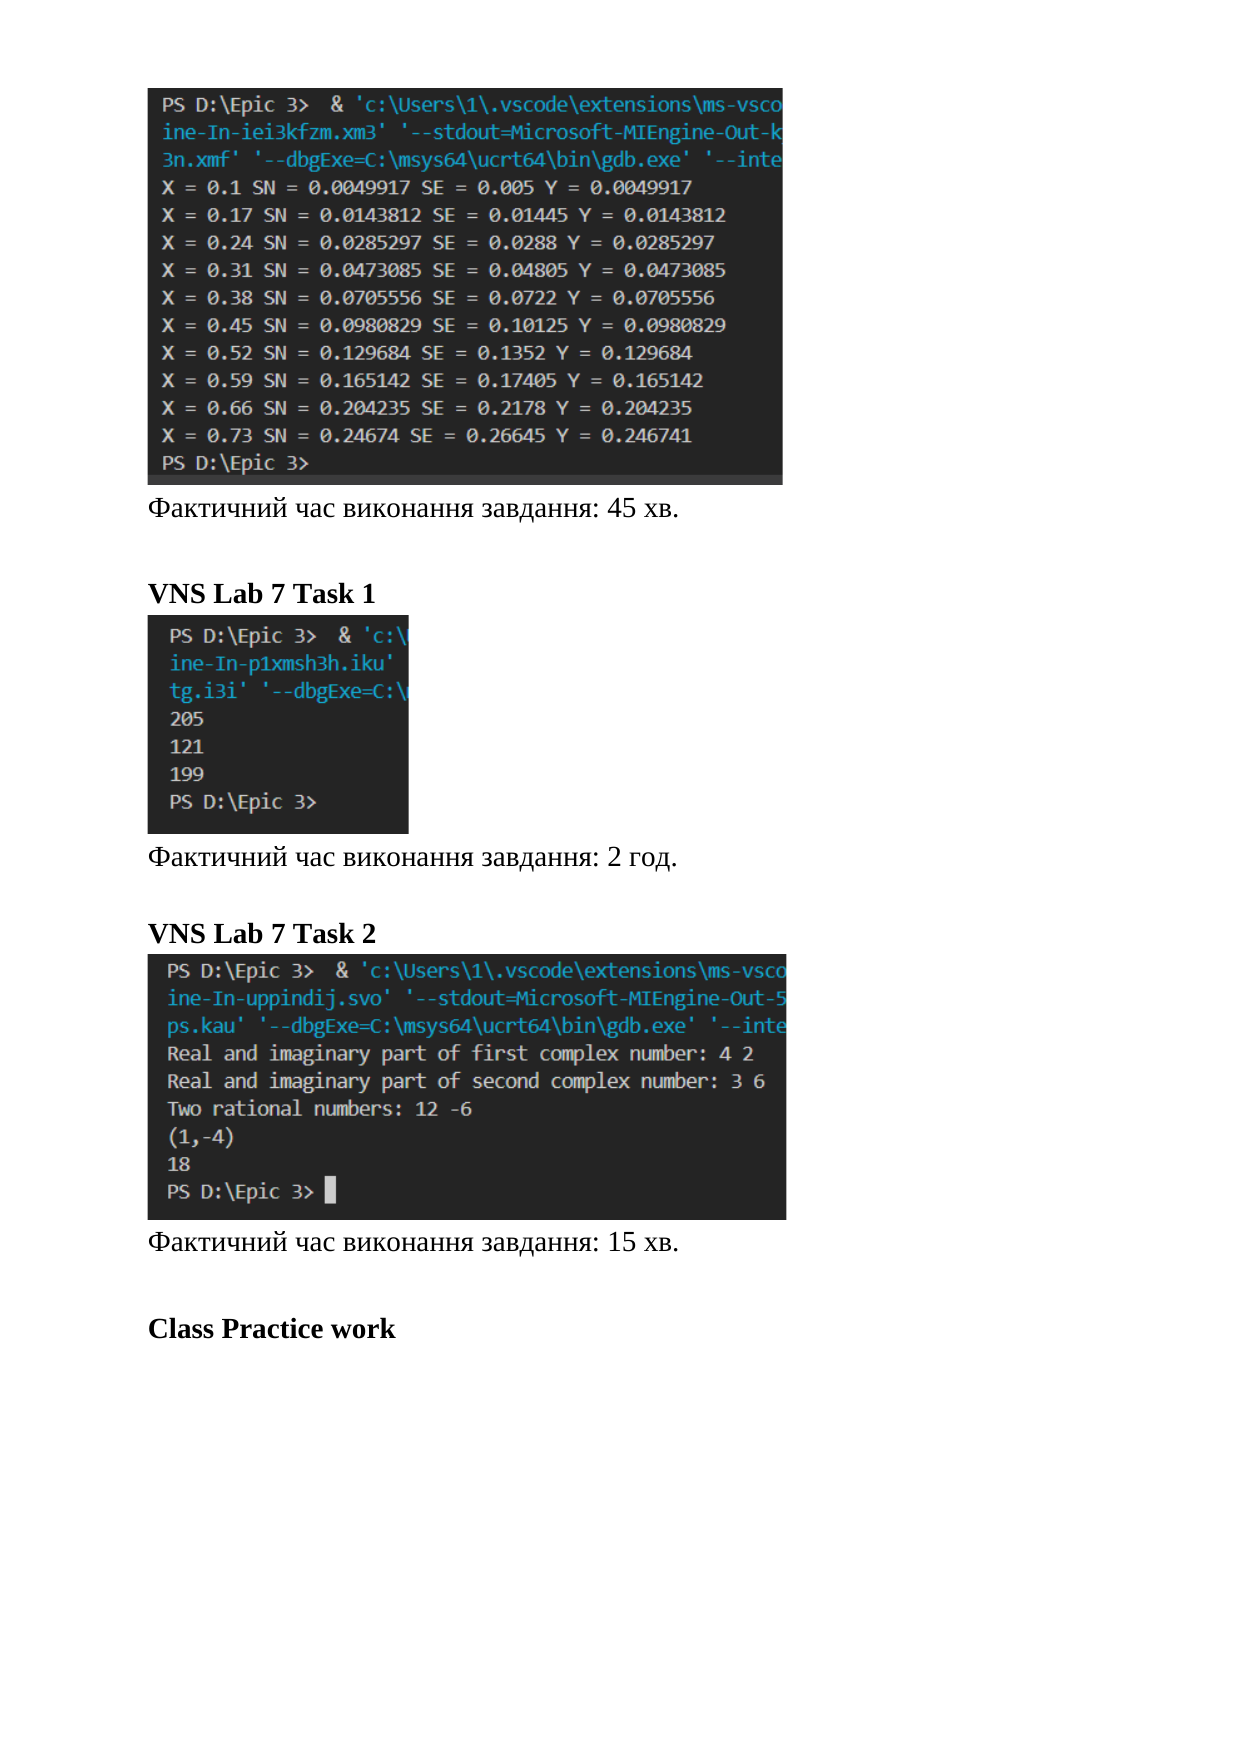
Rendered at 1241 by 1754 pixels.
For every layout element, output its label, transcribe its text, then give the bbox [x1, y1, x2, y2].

picture [147, 954, 787, 1220]
picture [147, 88, 783, 485]
text Фактичний час виконання завдання: 2 год. [148, 839, 1152, 872]
text Class Practice work [148, 1311, 1152, 1344]
text Фактичний час виконання завдання: 15 хв. [148, 1224, 1152, 1258]
text VNS Lab 7 Task 2 [148, 916, 1152, 949]
text Фактичний час виконання завдання: 45 хв. [148, 490, 1152, 523]
text VNS Lab 7 Task 1 [148, 576, 1152, 610]
picture [147, 615, 409, 834]
